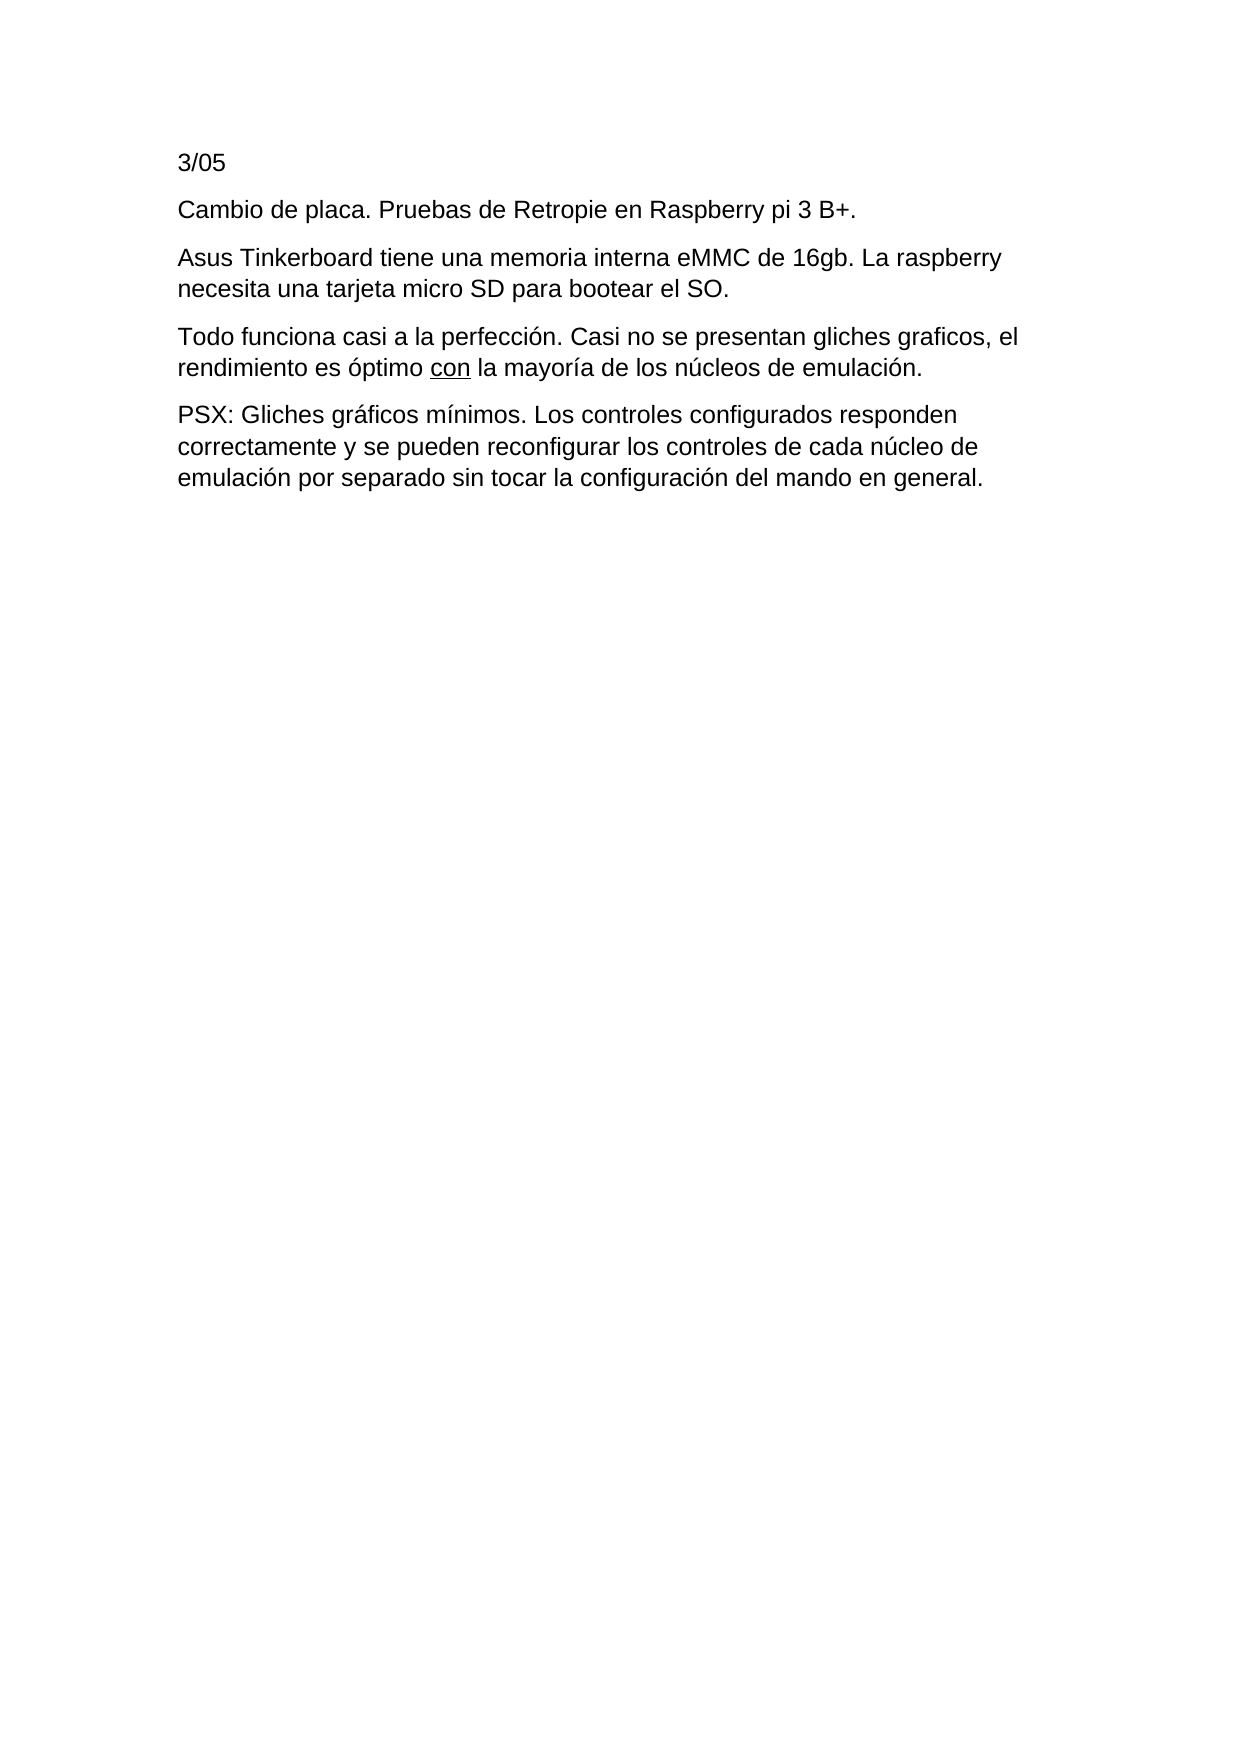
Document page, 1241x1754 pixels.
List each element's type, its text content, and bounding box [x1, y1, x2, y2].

text Asus Tinkerboard tiene una memoria interna eMMC de 16gb. La raspberry necesita una tarjeta micro SD para bootear el SO. [177, 243, 1063, 303]
text Todo funciona casi a la perfección. Casi no se presentan gliches graficos, el rendimiento es óptimo con la mayoría de los núcleos de emulación. [177, 322, 1063, 382]
text PSX: Gliches gráficos mínimos. Los controles configurados responden correctamente y se pueden reconfigurar los controles de cada núcleo de emulación por separado sin tocar la configuración del mando en general. [177, 401, 1063, 491]
text 3/05 [177, 148, 1063, 176]
text Cambio de placa. Pruebas de Retropie en Raspberry pi 3 B+. [177, 195, 1063, 224]
